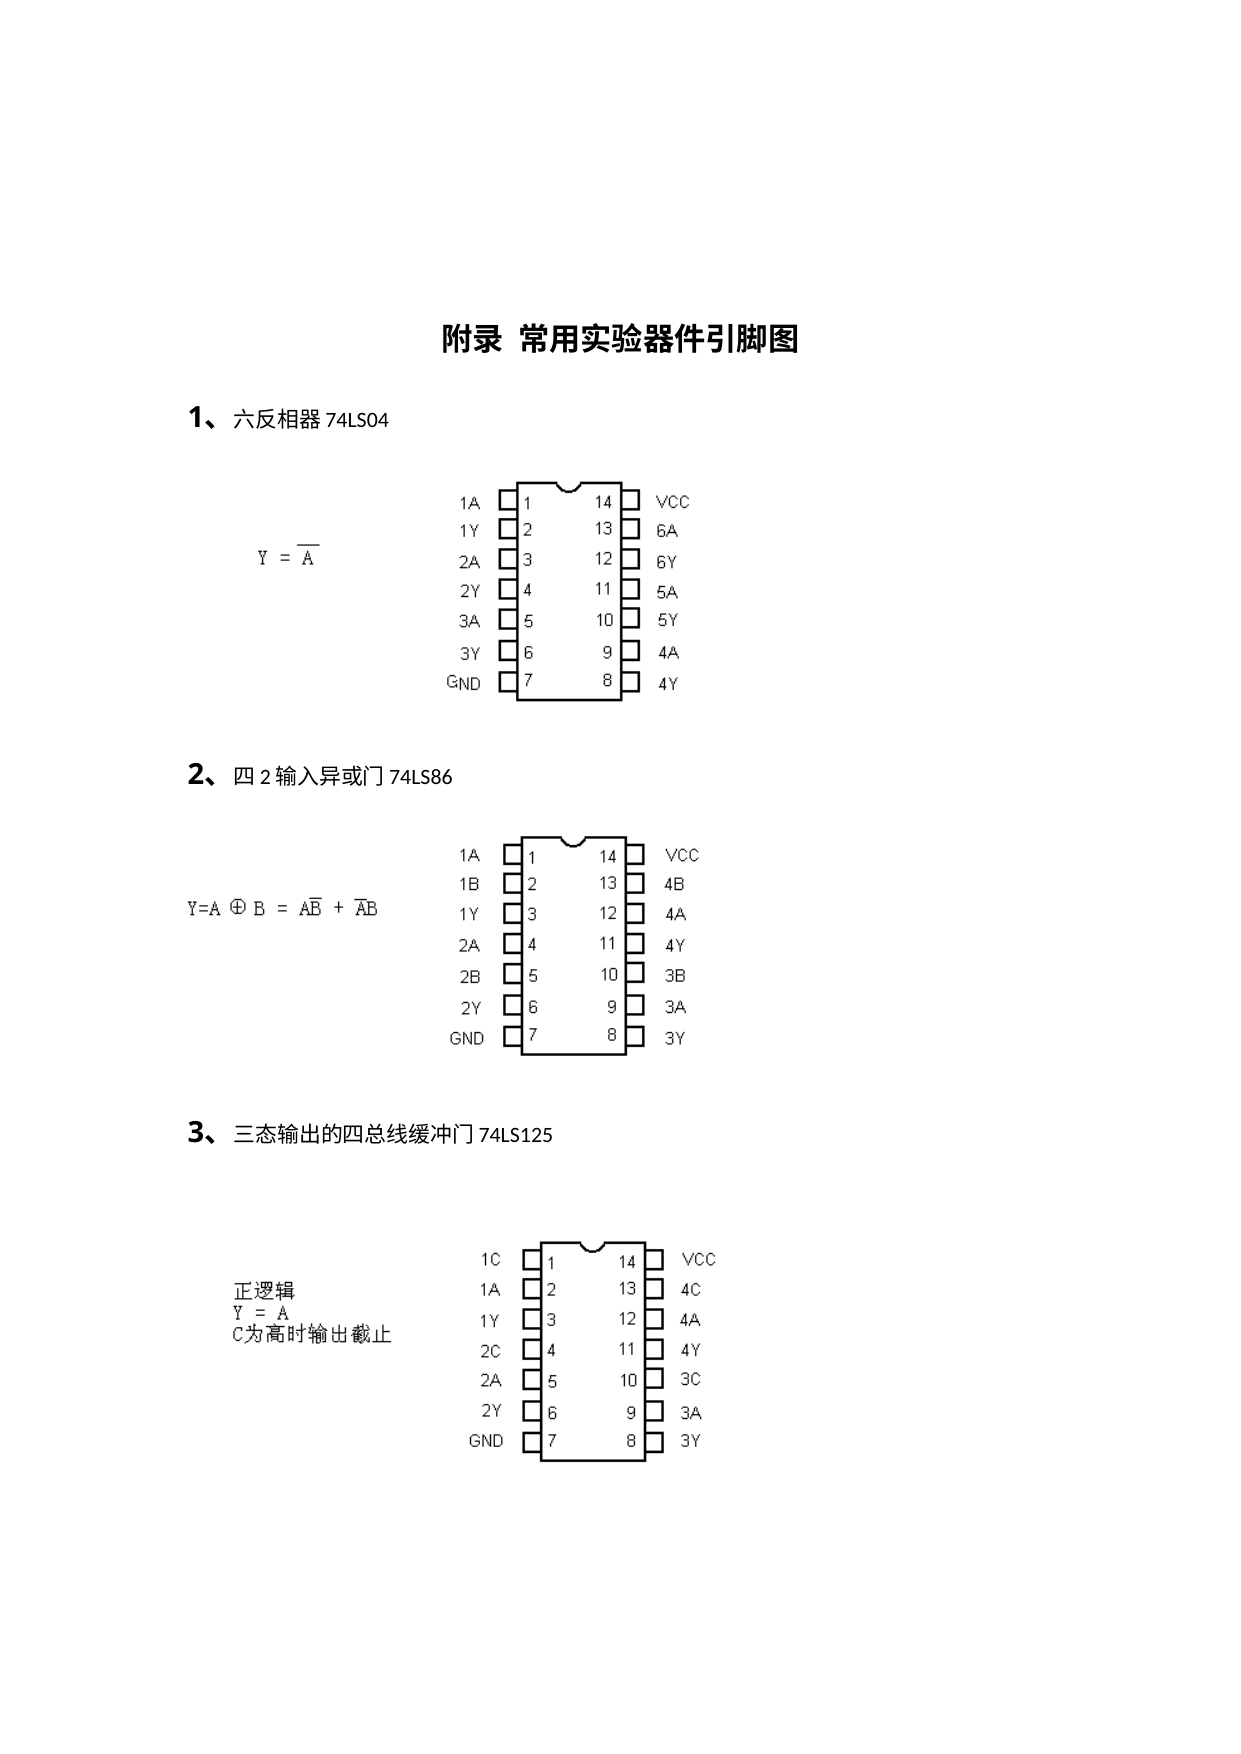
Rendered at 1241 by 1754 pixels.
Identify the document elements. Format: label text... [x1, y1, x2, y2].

picture [186, 1225, 744, 1481]
text 1、六反相器74LS04 [187, 382, 1053, 447]
picture [187, 463, 704, 719]
picture [168, 820, 716, 1076]
subtitle 附录 常用实验器件引脚图 [187, 304, 1053, 369]
